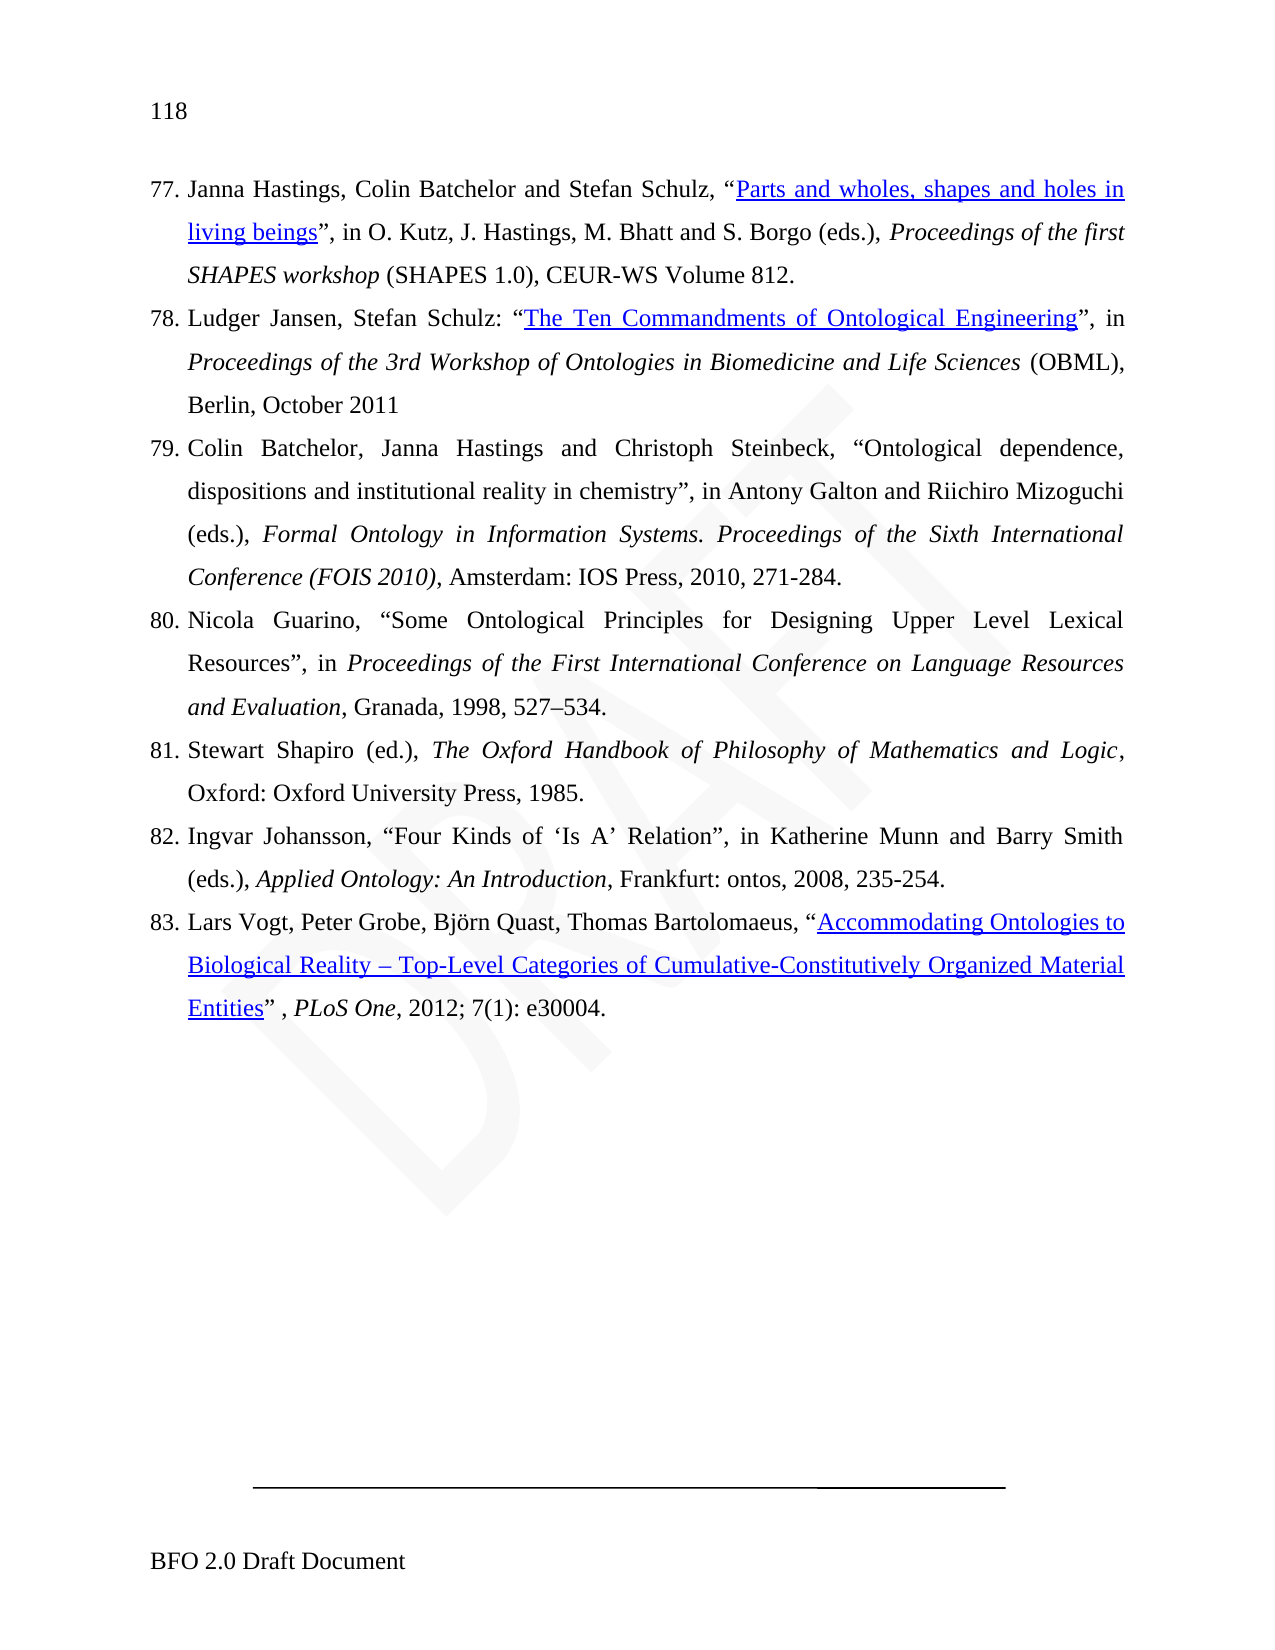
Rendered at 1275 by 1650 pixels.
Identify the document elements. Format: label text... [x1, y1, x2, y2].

list Janna Hastings, Colin Batchelor and Stefan Schulz, “Parts and wholes, shapes and holes in living beings”, in O. Kutz, J. Hastings, M. Bhatt and S. Borgo (eds.), Proceedings of the first SHAPES workshop (SHAPES 1.0), CEUR-WS Volume 812. [150, 174, 1125, 289]
list Colin Batchelor, Janna Hastings and Christoph Steinbeck, “Ontological dependence, dispositions and institutional reality in chemistry”, in Antony Galton and Riichiro Mizoguchi (eds.), Formal Ontology in Information Systems. Proceedings of the Sixth International Conference (FOIS 2010), Amsterdam: IOS Press, 2010, 271-284. [150, 433, 1125, 591]
list Ingvar Johansson, “Four Kinds of ‘Is A’ Relation”, in Katherine Munn and Barry Smith (eds.), Applied Ontology: An Introduction, Frankfurt: ontos, 2008, 235-254. [150, 821, 1125, 893]
list Stewart Shapiro (ed.), The Oxford Handbook of Philosophy of Mathematics and Logic, Oxford: Oxford University Press, 1985. [150, 735, 1125, 807]
list Nicola Guarino, “Some Ontological Principles for Designing Upper Level Lexical Resources”, in Proceedings of the First International Conference on Language Resources and Evaluation, Granada, 1998, 527–534. [150, 605, 1125, 720]
list Ludger Jansen, Stefan Schulz: “The Ten Commandments of Ontological Engineering”, in Proceedings of the 3rd Workshop of Ontologies in Biomedicine and Life Sciences (OBML), Berlin, October 2011 [150, 303, 1125, 418]
